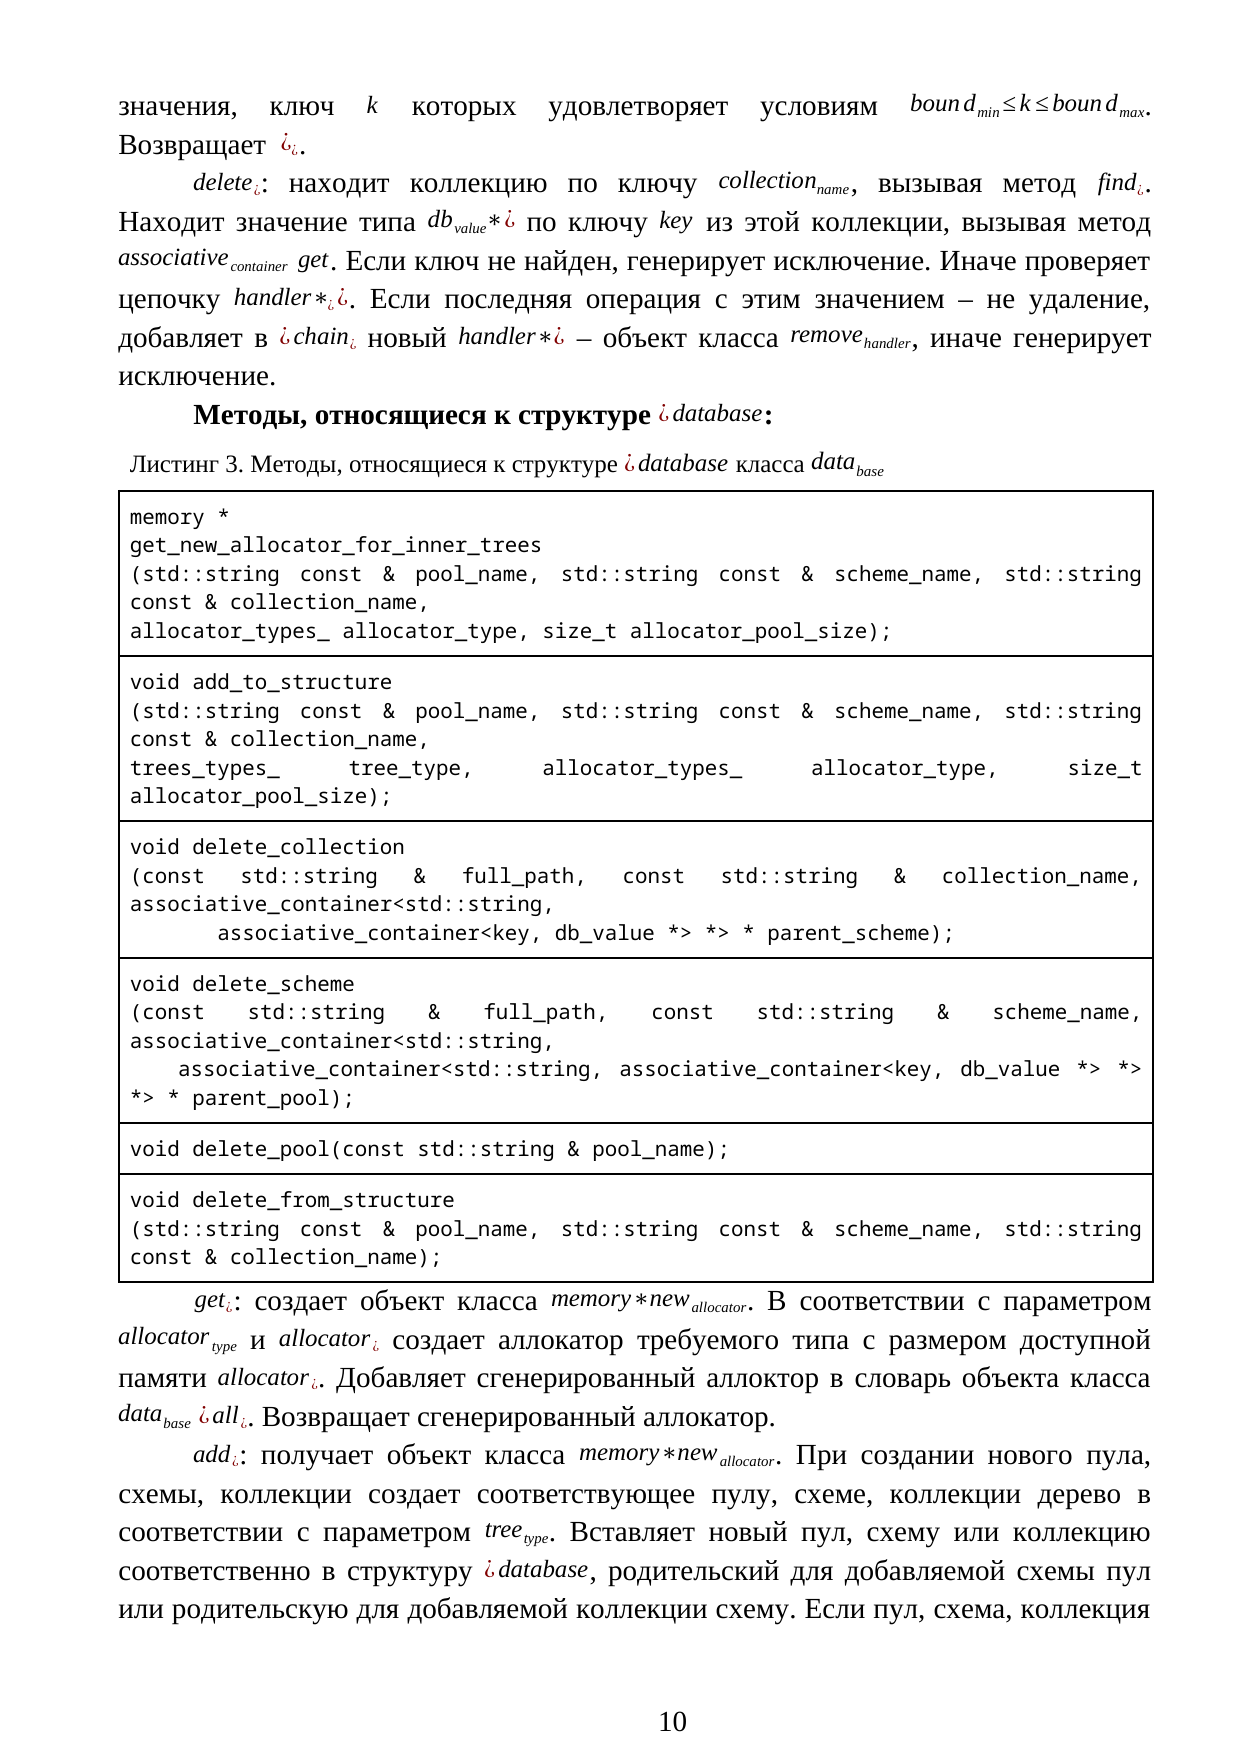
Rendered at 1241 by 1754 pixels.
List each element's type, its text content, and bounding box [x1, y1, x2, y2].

table_cell void delete_pool(const std::string & pool_name); [120, 1124, 1152, 1173]
table_header Листинг 3. Методы, относящиеся к структуре класса [120, 438, 1152, 490]
text : создает объект класса . В соответствии с параметром и создает аллокатор требуемого типа с размером доступной памяти . Добавляет сгенерированный аллоктор в словарь объекта класса . Возвращает сгенерированный аллокатор. [118, 1283, 1152, 1432]
table_cell void delete_scheme (const std::string & full_path, const std::string & scheme_name, associative_container<std::string, associative_container<std::string, associative_container<key, db_value *> *> *> * parent_pool); [120, 959, 1152, 1122]
table_cell void delete_from_structure (std::string const & pool_name, std::string const & scheme_name, std::string const & collection_name); [120, 1175, 1152, 1281]
table_cell void delete_collection (const std::string & full_path, const std::string & collection_name, associative_container<std::string, associative_container<key, db_value *> *> * parent_scheme); [120, 822, 1152, 957]
text : находит коллекцию по ключу , вызывая метод . Находит значение типа по ключу из этой коллекции, вызывая метод . Если ключ не найден, генерирует исключение. Иначе проверяет цепочку . Если последняя операция с этим значением – не удаление, добавляет в новый – объект класса , иначе генерирует исключение. [118, 166, 1152, 392]
table_cell void add_to_structure (std::string const & pool_name, std::string const & scheme_name, std::string const & collection_name, trees_types_ tree_type, allocator_types_ allocator_type, size_t allocator_pool_size); [120, 657, 1152, 820]
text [118, 1437, 1152, 1625]
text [118, 88, 1152, 161]
table_cell memory * get_new_allocator_for_inner_trees (std::string const & pool_name, std::string const & scheme_name, std::string const & collection_name, allocator_types_ allocator_type, size_t allocator_pool_size); [120, 492, 1152, 655]
text Методы, относящиеся к структуре : [118, 397, 1152, 430]
